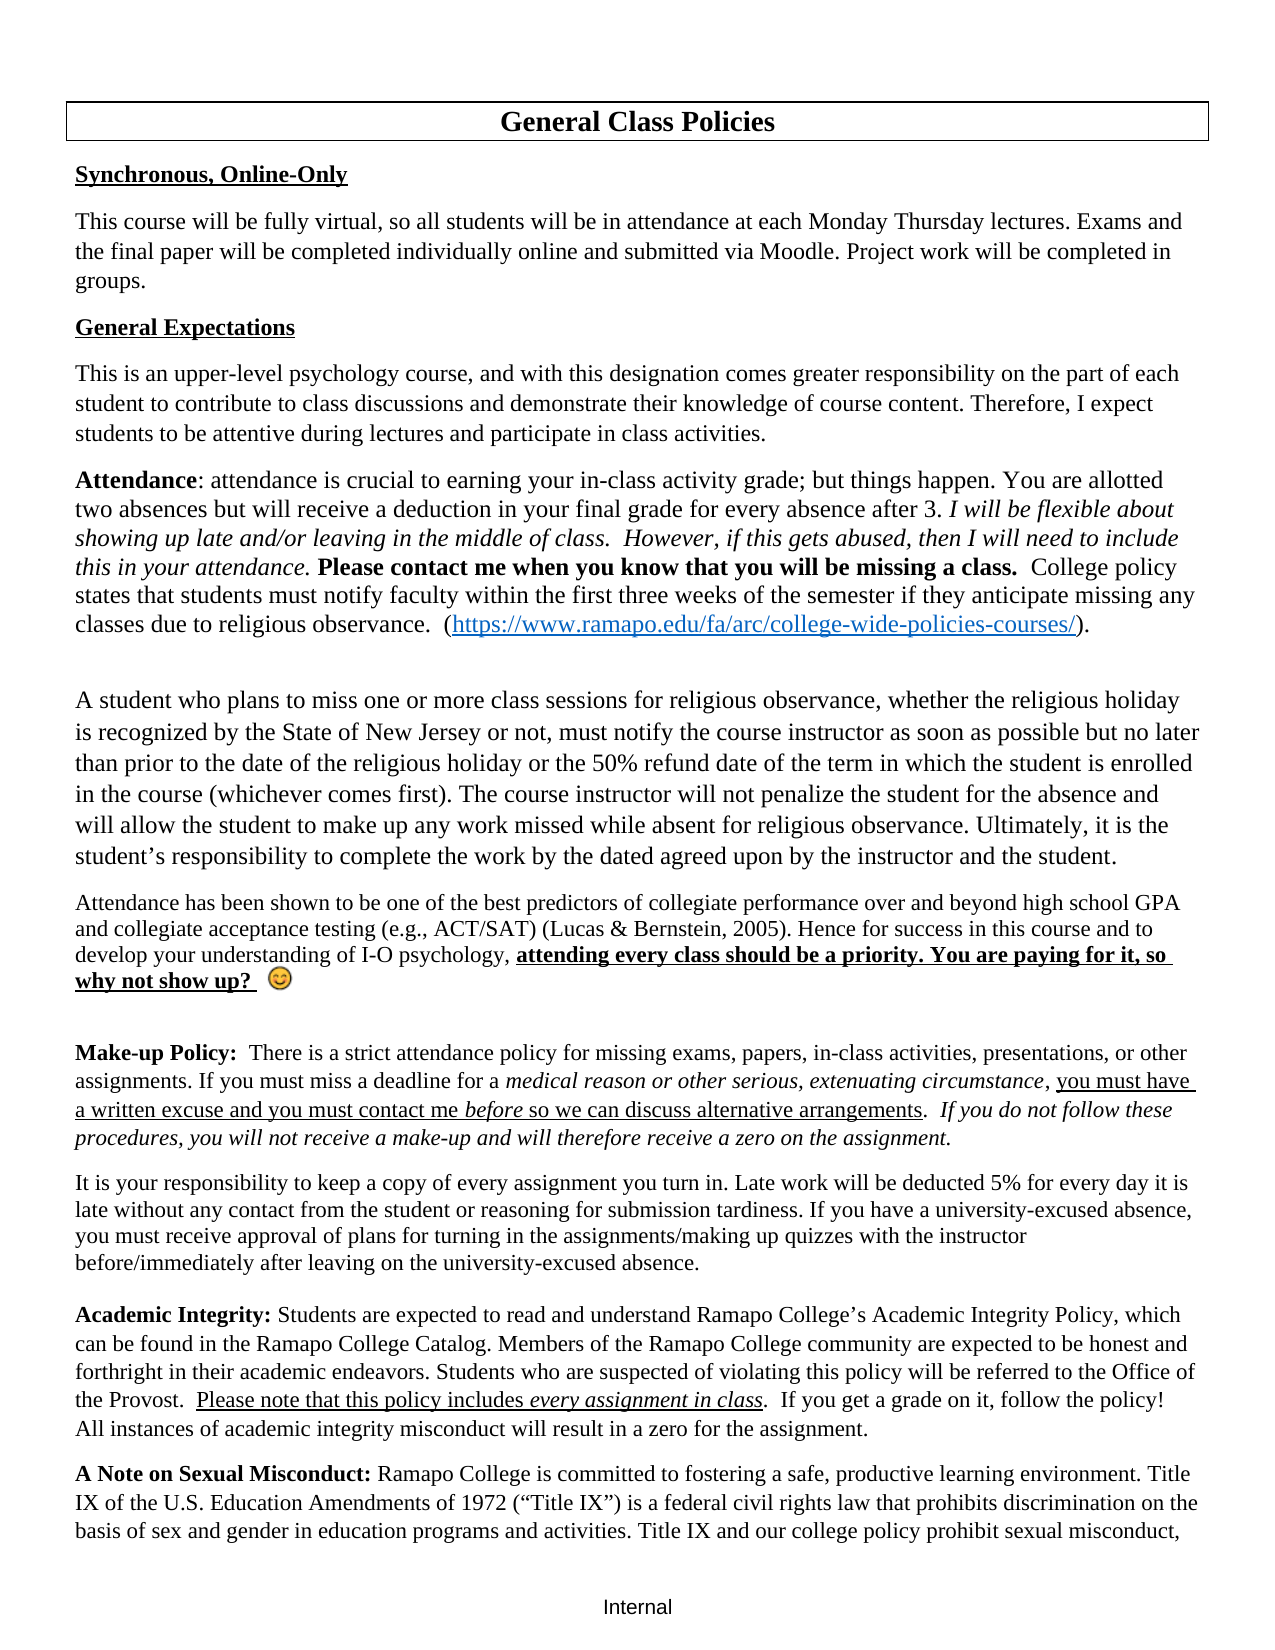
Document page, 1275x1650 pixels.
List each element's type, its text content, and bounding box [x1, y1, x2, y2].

text It is your responsibility to keep a copy of every assignment you turn in. Late work will be deducted 5% for every day it is late without any contact from the student or reasoning for submission tardiness. If you have a university-excused absence, you must receive approval of plans for turning in the assignments/making up quizzes with the instructor before/immediately after leaving on the university-excused absence. [75, 1169, 1200, 1275]
text General Expectations [75, 313, 1200, 341]
text Make-up Policy: There is a strict attendance policy for missing exams, papers, in-class activities, presentations, or other assignments. If you must miss a deadline for a medical reason or other serious, extenuating circumstance, you must have a written excuse and you must contact me before so we can discuss alternative arrangements. If you do not follow these procedures, you will not receive a make-up and will therefore receive a zero on the assignment. [75, 1039, 1200, 1151]
text Attendance has been shown to be one of the best predictors of collegiate performance over and beyond high school GPA and collegiate acceptance testing (e.g., ACT/SAT) (Lucas & Bernstein, 2005). Hence for success in this course and to develop your understanding of I-O psychology, attending every class should be a priority. You are paying for it, so why not show up? [75, 888, 1200, 994]
text This is an upper-level psychology course, and with this designation comes greater responsibility on the part of each student to contribute to class discussions and demonstrate their knowledge of course content. Therefore, I expect students to be attentive during lectures and participate in class activities. [75, 359, 1200, 447]
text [75, 1460, 1200, 1543]
text This course will be fully virtual, so all students will be in attendance at each Monday Thursday lectures. Exams and the final paper will be completed individually online and submitted via Moodle. Project work will be completed in groups. [75, 207, 1200, 294]
text Synchronous, Online-Only [75, 160, 1200, 188]
text Attendance: attendance is crucial to earning your in-class activity grade; but things happen. You are allotted two absences but will receive a deduction in your final grade for every absence after 3. I will be flexible about showing up late and/or leaving in the middle of class. However, if this gets abused, then I will need to include this in your attendance. Please contact me when you know that you will be missing a class. College policy states that students must notify faculty within the first three weeks of the semester if they anticipate missing any classes due to religious observance. (https://www.ramapo.edu/fa/arc/college-wide-policies-courses/). [75, 465, 1200, 638]
text A student who plans to miss one or more class sessions for religious observance, whether the religious holiday is recognized by the State of New Jersey or not, must notify the course instructor as soon as possible but no later than prior to the date of the religious holiday or the 50% refund date of the term in which the student is enrolled in the course (whichever comes first). The course instructor will not penalize the student for the absence and will allow the student to make up any work missed while absent for religious observance. Ultimately, it is the student’s responsibility to complete the work by the dated agreed upon by the instructor and the student. [75, 686, 1200, 869]
text Academic Integrity: Students are expected to read and understand Ramapo College’s Academic Integrity Policy, which can be found in the Ramapo College Catalog. Members of the Ramapo College community are expected to be honest and forthright in their academic endeavors. Students who are suspected of violating this policy will be referred to the Office of the Provost. Please note that this policy includes every assignment in class. If you get a grade on it, follow the policy! All instances of academic integrity misconduct will result in a zero for the assignment. [75, 1301, 1200, 1441]
text General Class Policies [67, 103, 1208, 140]
